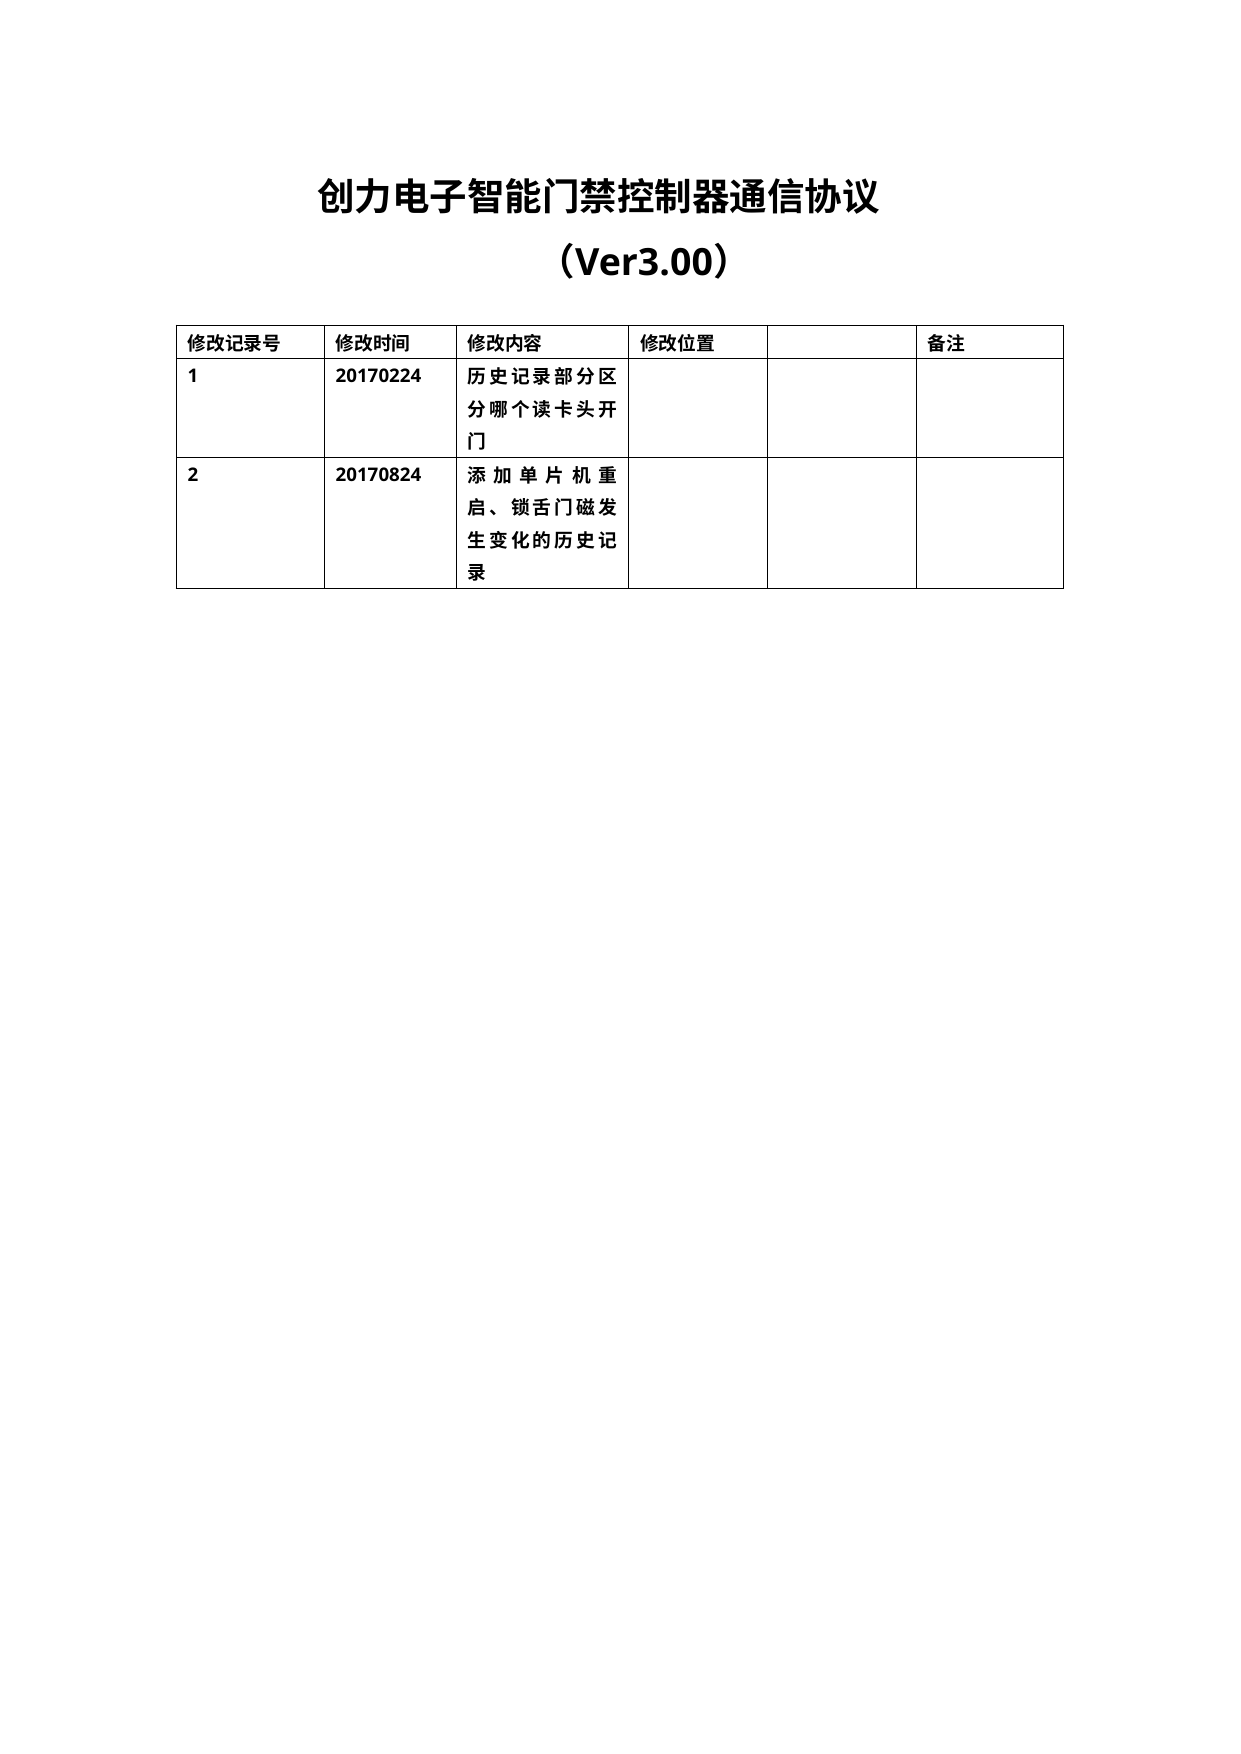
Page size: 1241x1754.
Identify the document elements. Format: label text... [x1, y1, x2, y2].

table_cell 20170224 [325, 359, 456, 457]
table_cell 2 [177, 458, 324, 588]
table_header 修改内容 [457, 326, 628, 358]
table_cell 添加单片机重启、锁舌门磁发生变化的历史记录 [457, 458, 628, 588]
table_header 修改位置 [629, 326, 767, 358]
table_header 修改记录号 [177, 326, 324, 358]
table_cell [768, 458, 916, 588]
table_header 备注 [917, 326, 1063, 358]
table_cell 1 [177, 359, 324, 457]
table_header [768, 326, 916, 358]
text （Ver3.00） [187, 227, 1053, 292]
table_cell [917, 359, 1063, 457]
table_header 修改时间 [325, 326, 456, 358]
table_cell [629, 458, 767, 588]
text 创力电子智能门禁控制器通信协议 [187, 162, 1053, 227]
table_cell [917, 458, 1063, 588]
table_cell [768, 359, 916, 457]
table_cell 历史记录部分区分哪个读卡头开门 [457, 359, 628, 457]
table_cell [629, 359, 767, 457]
table_cell 20170824 [325, 458, 456, 588]
